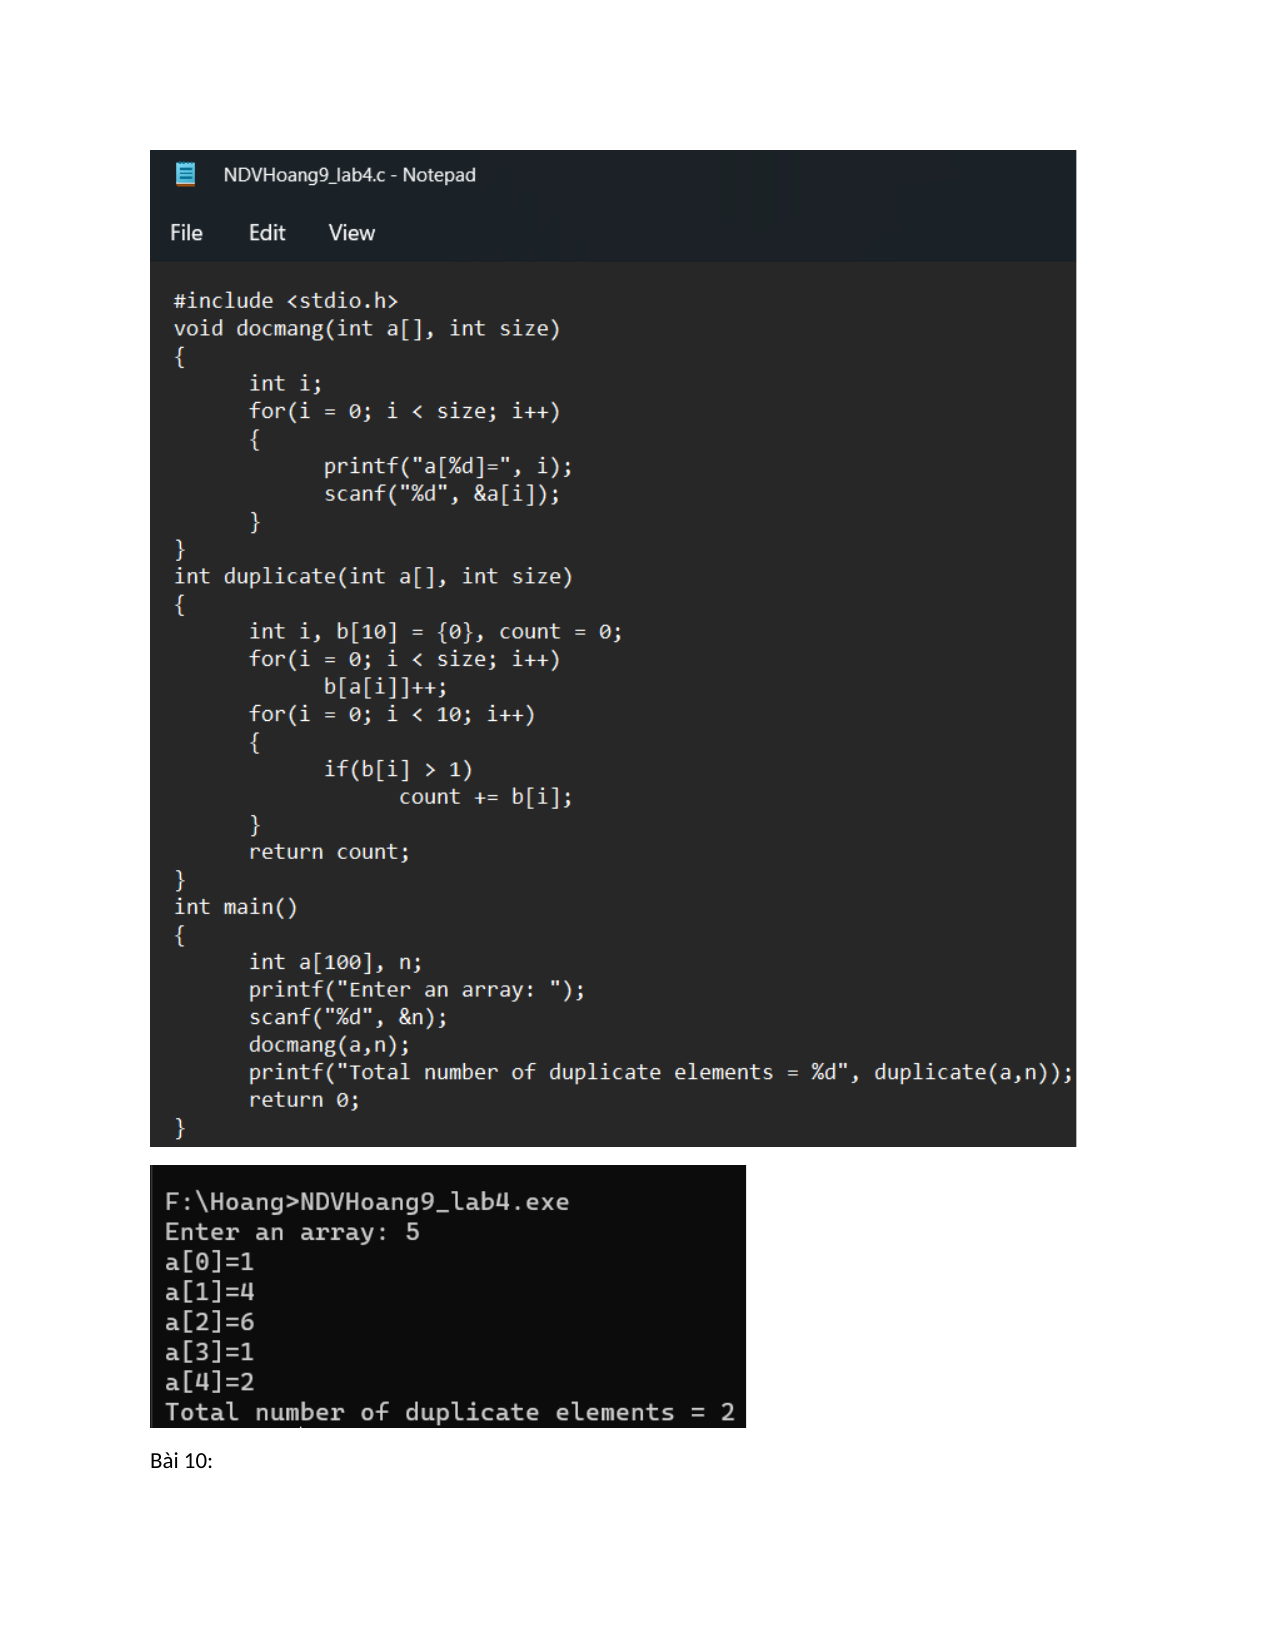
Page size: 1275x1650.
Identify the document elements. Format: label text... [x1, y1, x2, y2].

picture [150, 150, 1077, 1147]
text Bài 10: [150, 1447, 1125, 1474]
picture [150, 1165, 747, 1428]
